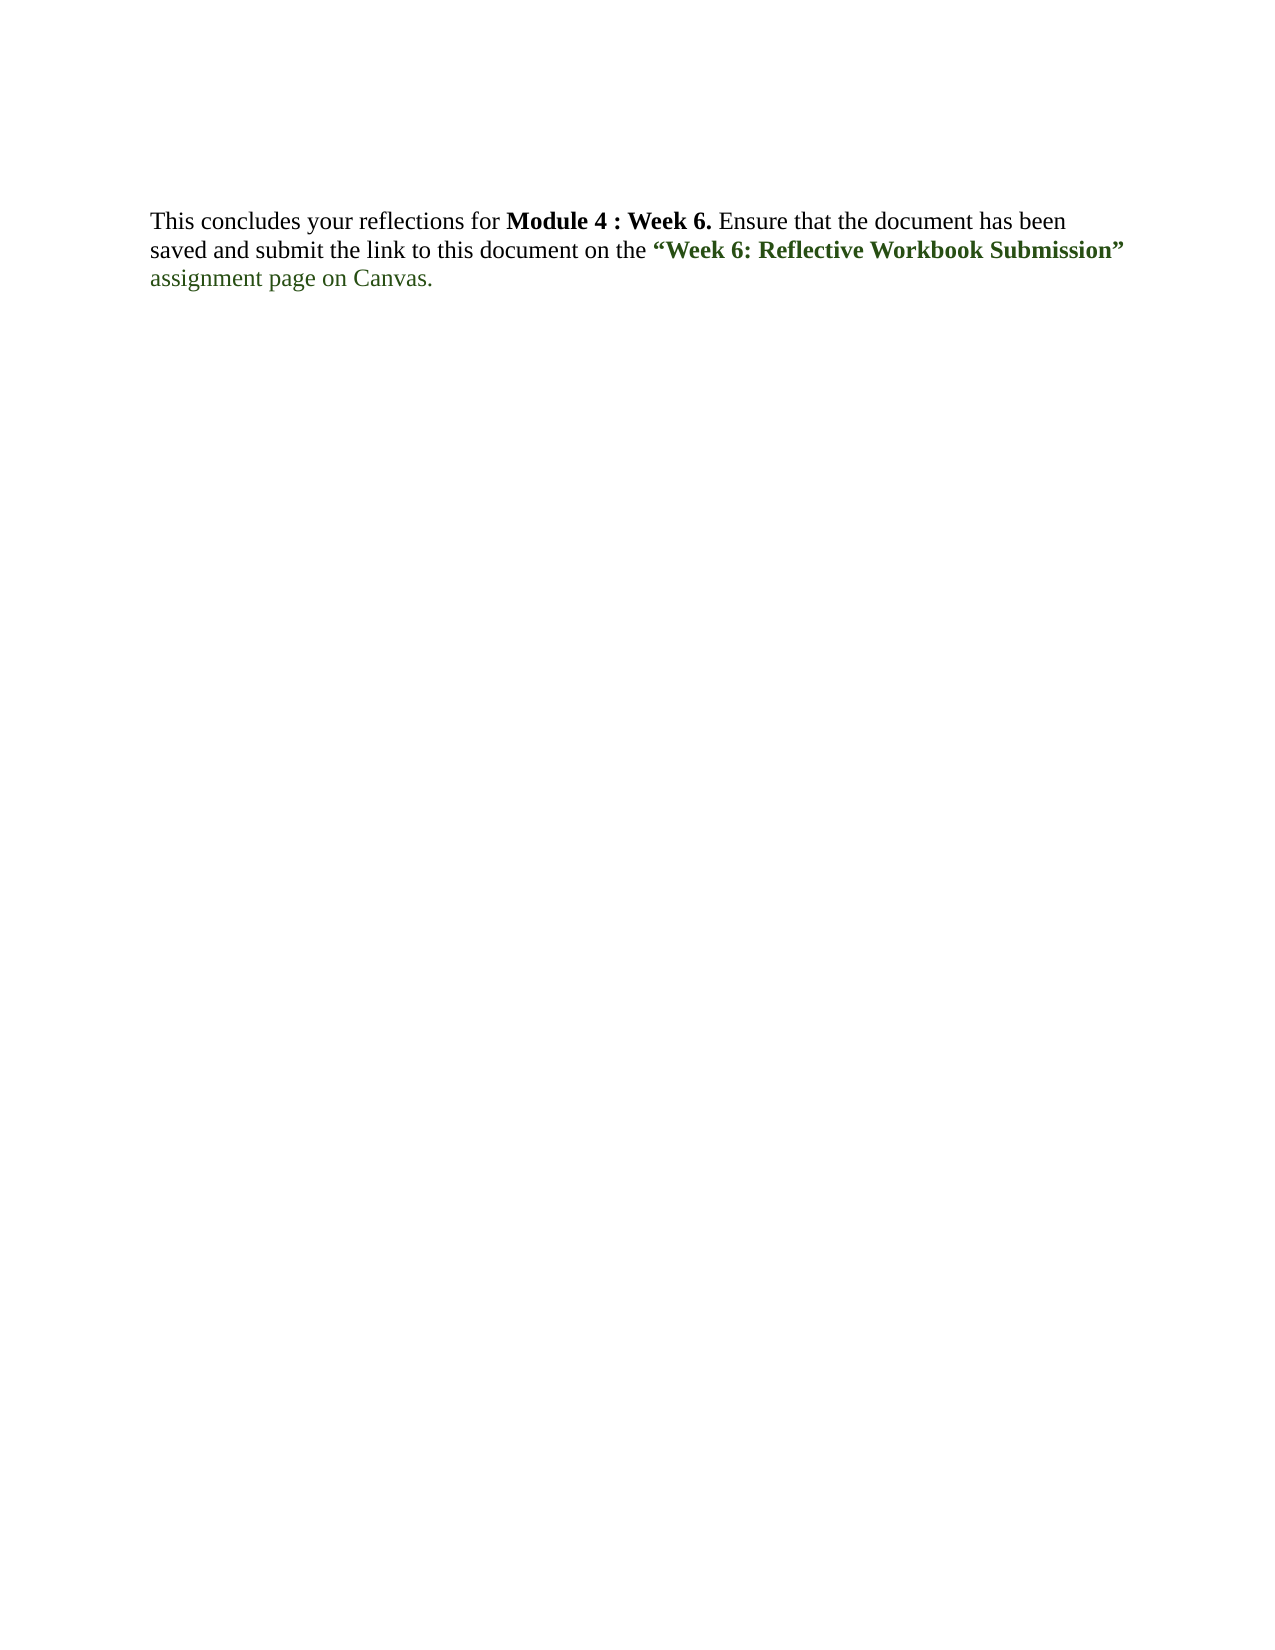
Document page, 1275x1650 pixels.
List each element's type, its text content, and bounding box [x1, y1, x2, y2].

text This concludes your reflections for Module 4 : Week 6. Ensure that the document has been saved and submit the link to this document on the “Week 6: Reflective Workbook Submission” assignment page on Canvas. [150, 207, 1125, 294]
